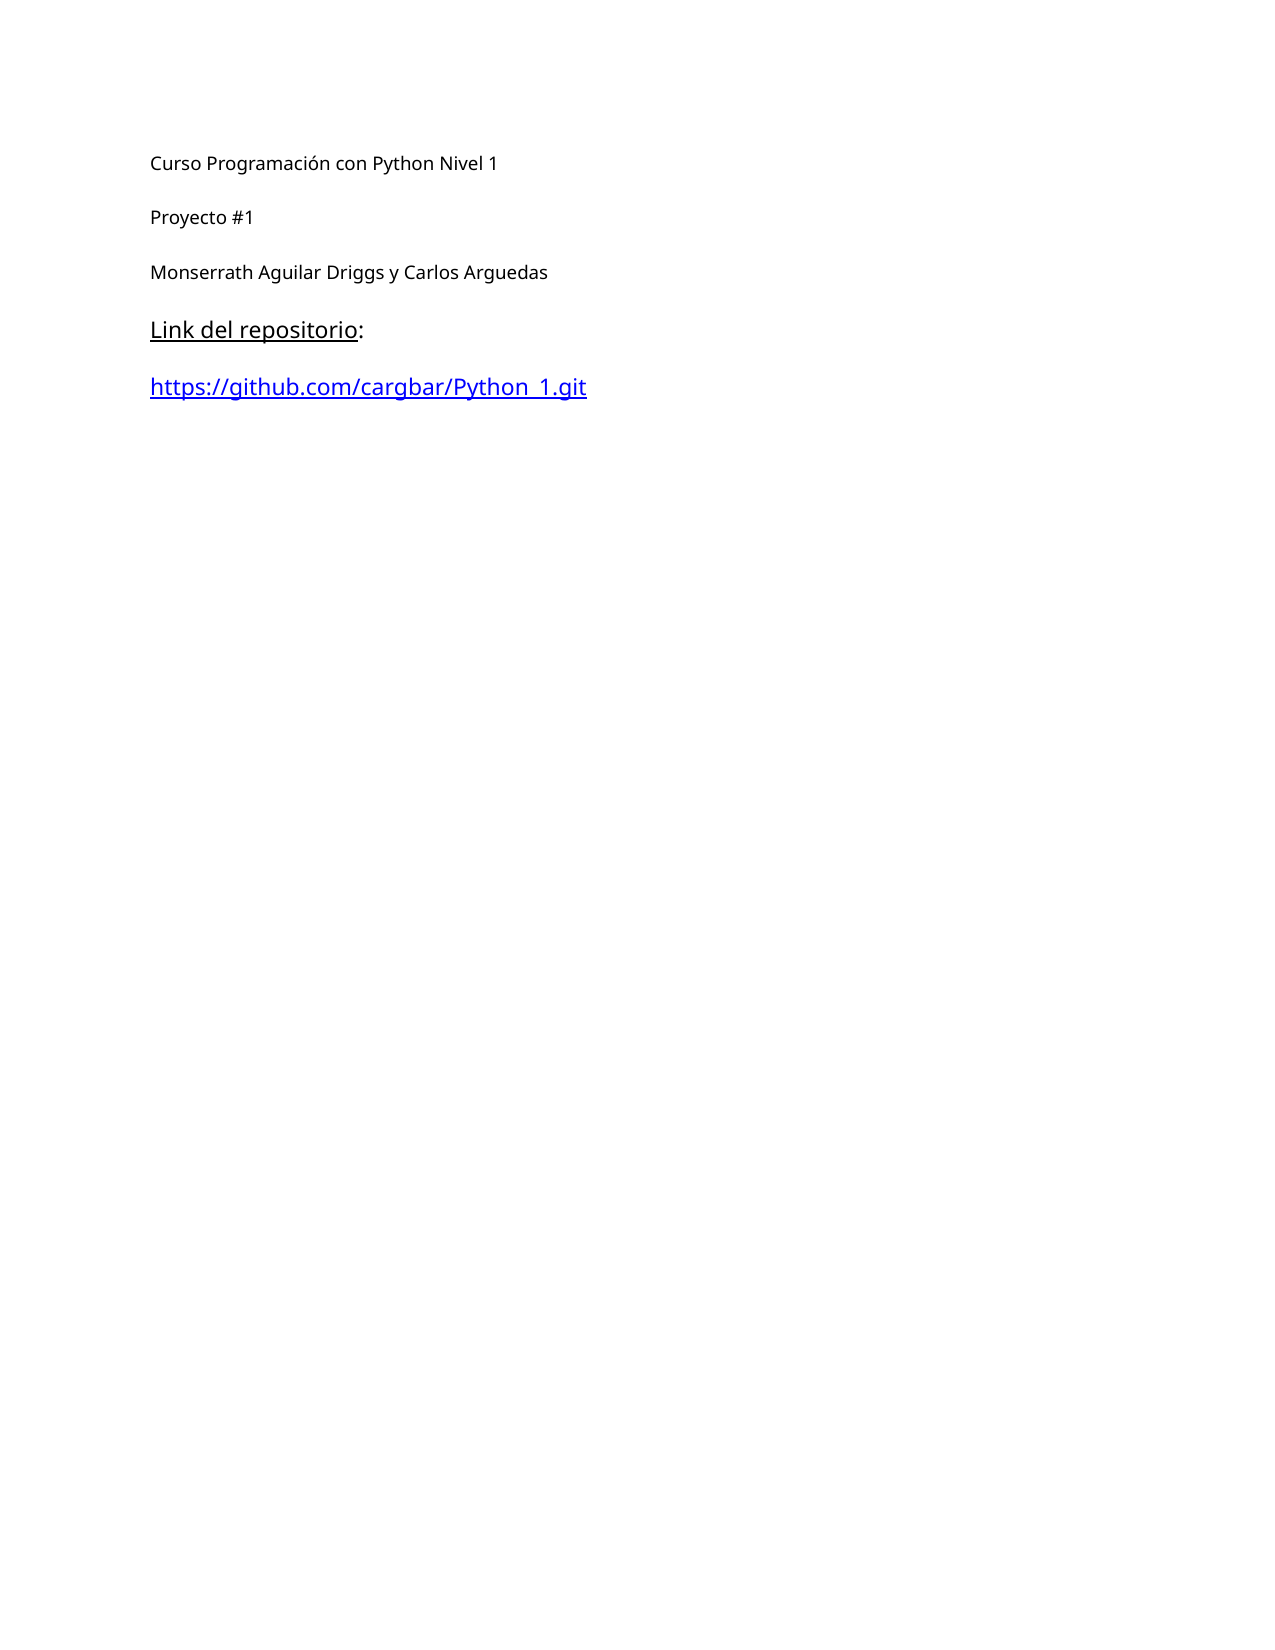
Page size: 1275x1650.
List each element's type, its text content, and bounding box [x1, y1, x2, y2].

text Monserrath Aguilar Driggs y Carlos Arguedas [150, 259, 1125, 285]
text Link del repositorio: [150, 314, 1125, 345]
text https://github.com/cargbar/Python_1.git [150, 371, 1125, 402]
text Curso Programación con Python Nivel 1 [150, 150, 1125, 176]
text Proyecto #1 [150, 205, 1125, 230]
